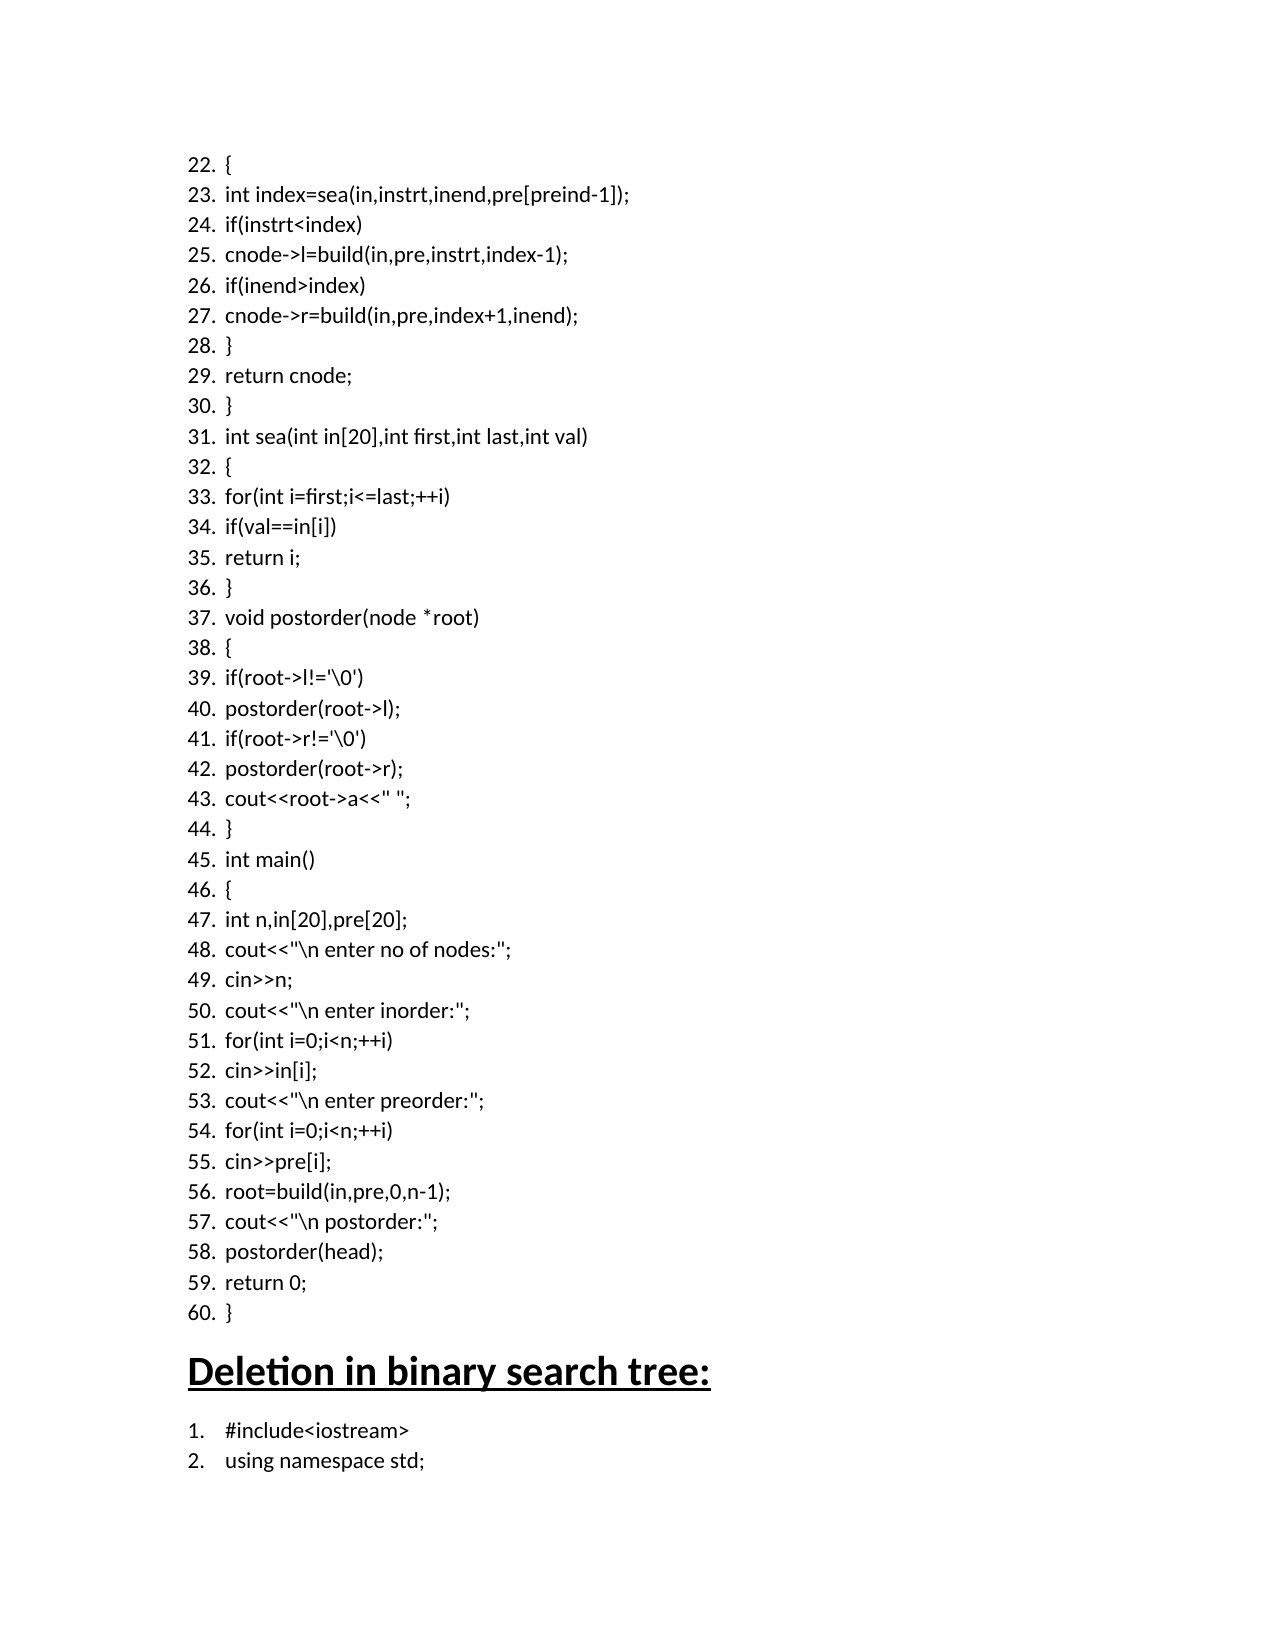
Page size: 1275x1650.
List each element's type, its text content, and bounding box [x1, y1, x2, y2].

list for(int i=0;i<n;++i) [187, 1026, 1125, 1054]
list return cnode; [187, 361, 1125, 389]
list using namespace std; [187, 1447, 1125, 1474]
list if(val==in[i]) [187, 512, 1125, 541]
list int index=sea(in,instrt,inend,pre[preind-1]); [187, 180, 1125, 208]
list } [187, 392, 1125, 420]
list if(inend>index) [187, 271, 1125, 299]
list { [187, 452, 1125, 480]
list cin>>in[i]; [187, 1056, 1125, 1084]
list } [187, 331, 1125, 359]
list void postorder(node *root) [187, 603, 1125, 631]
list } [187, 573, 1125, 601]
list for(int i=first;i<=last;++i) [187, 482, 1125, 510]
list } [187, 1298, 1125, 1326]
list for(int i=0;i<n;++i) [187, 1117, 1125, 1145]
list cout<<"\n enter no of nodes:"; [187, 935, 1125, 963]
list root=build(in,pre,0,n-1); [187, 1177, 1125, 1205]
list if(instrt<index) [187, 210, 1125, 238]
list #include<iostream> [187, 1416, 1125, 1444]
list postorder(head); [187, 1237, 1125, 1266]
list cnode->l=build(in,pre,instrt,index-1); [187, 241, 1125, 269]
list { [187, 150, 1125, 178]
list int main() [187, 845, 1125, 873]
list if(root->l!='\0') [187, 663, 1125, 692]
list cout<<"\n postorder:"; [187, 1207, 1125, 1235]
list cout<<"\n enter preorder:"; [187, 1086, 1125, 1114]
list cnode->r=build(in,pre,index+1,inend); [187, 301, 1125, 329]
list cin>>pre[i]; [187, 1147, 1125, 1175]
list cin>>n; [187, 966, 1125, 994]
list if(root->r!='\0') [187, 724, 1125, 752]
list return i; [187, 543, 1125, 571]
list { [187, 633, 1125, 661]
list int n,in[20],pre[20]; [187, 905, 1125, 933]
text Deletion in binary search tree: [187, 1345, 1125, 1396]
list cout<<"\n enter inorder:"; [187, 996, 1125, 1024]
list int sea(int in[20],int first,int last,int val) [187, 422, 1125, 450]
list postorder(root->l); [187, 694, 1125, 722]
list postorder(root->r); [187, 754, 1125, 782]
list } [187, 814, 1125, 843]
list { [187, 875, 1125, 903]
list return 0; [187, 1268, 1125, 1296]
list cout<<root->a<<" "; [187, 784, 1125, 812]
